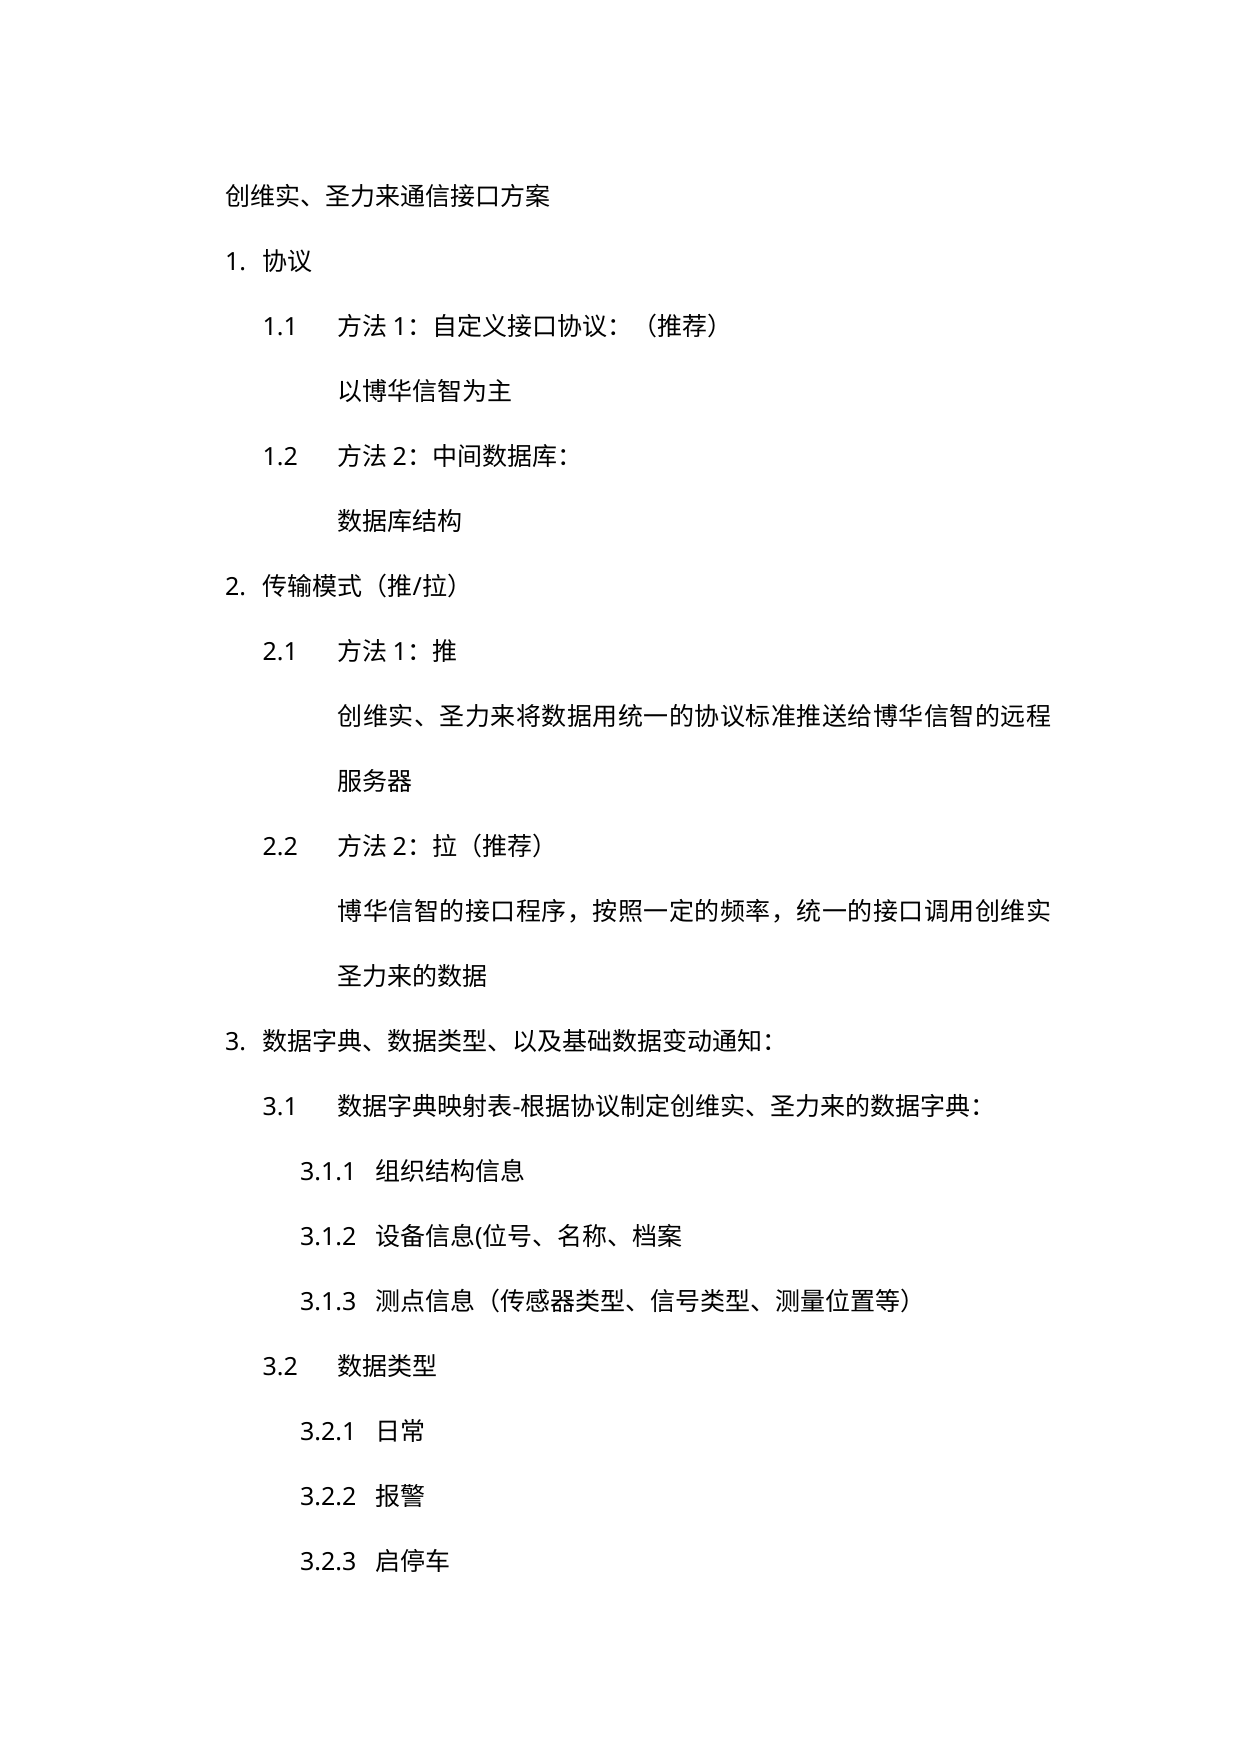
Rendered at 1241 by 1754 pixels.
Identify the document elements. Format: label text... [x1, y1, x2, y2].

list 创维实、圣力来通信接口方案 [225, 162, 1053, 227]
list 以博华信智为主 [337, 357, 1053, 422]
list 数据字典映射表-根据协议制定创维实、圣力来的数据字典： [262, 1072, 1053, 1137]
list 数据字典、数据类型、以及基础数据变动通知： [225, 1007, 1053, 1072]
list 组织结构信息 [300, 1137, 1053, 1202]
list 协议 [225, 227, 1053, 292]
list 日常 [300, 1397, 1053, 1462]
list 方法2：拉（推荐） [262, 812, 1053, 877]
list 传输模式（推/拉） [225, 552, 1053, 617]
list 数据类型 [262, 1332, 1053, 1397]
list 设备信息(位号、名称、档案 [300, 1202, 1053, 1267]
list 数据库结构 [337, 487, 1053, 552]
list 方法2：中间数据库： [262, 422, 1053, 487]
list 报警 [300, 1462, 1053, 1527]
list 博华信智的接口程序，按照一定的频率，统一的接口调用创维实、圣力来的数据 [337, 877, 1053, 1007]
list 创维实、圣力来将数据用统一的协议标准推送给博华信智的远程服务器 [337, 682, 1053, 812]
list 方法1：自定义接口协议：（推荐） [262, 292, 1053, 357]
list 方法1：推 [262, 617, 1053, 682]
list 启停车 [300, 1527, 1053, 1592]
list 测点信息（传感器类型、信号类型、测量位置等） [300, 1267, 1053, 1332]
